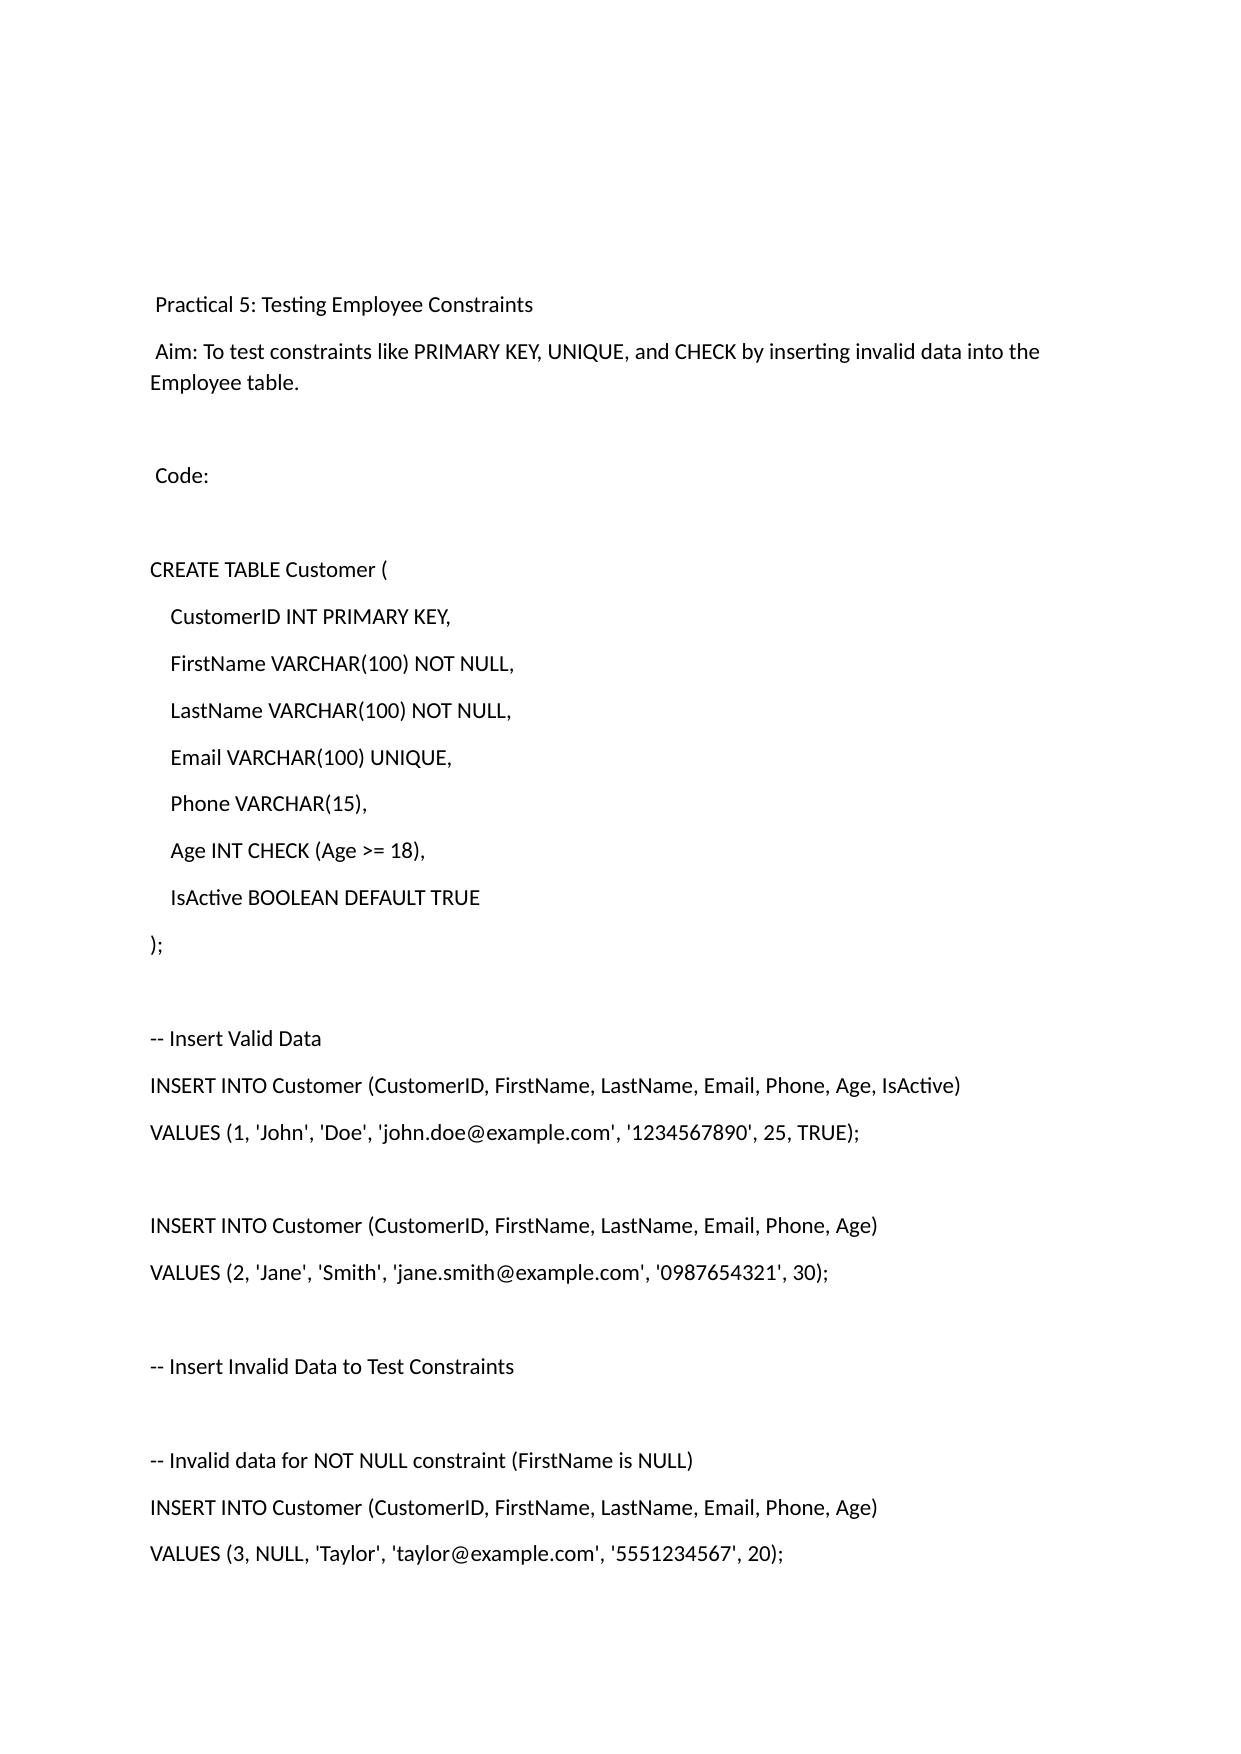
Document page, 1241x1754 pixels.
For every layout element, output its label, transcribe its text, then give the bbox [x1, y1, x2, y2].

text Aim: To test constraints like PRIMARY KEY, UNIQUE, and CHECK by inserting invalid data into the Employee table. [150, 337, 1090, 396]
text FirstName VARCHAR(100) NOT NULL, [150, 649, 1090, 677]
text INSERT INTO Customer (CustomerID, FirstName, LastName, Email, Phone, Age, IsActive) [150, 1071, 1090, 1099]
text Practical 5: Testing Employee Constraints [150, 291, 1090, 319]
text VALUES (2, 'Jane', 'Smith', 'jane.smith@example.com', '0987654321', 30); [150, 1258, 1090, 1286]
text CREATE TABLE Customer ( [150, 555, 1090, 583]
text -- Insert Valid Data [150, 1024, 1090, 1052]
text Code: [150, 461, 1090, 489]
text -- Insert Invalid Data to Test Constraints [150, 1352, 1090, 1380]
text VALUES (3, NULL, 'Taylor', 'taylor@example.com', '5551234567', 20); [150, 1539, 1090, 1568]
text IsActive BOOLEAN DEFAULT TRUE [150, 883, 1090, 911]
text Phone VARCHAR(15), [150, 789, 1090, 818]
text -- Invalid data for NOT NULL constraint (FirstName is NULL) [150, 1446, 1090, 1474]
text LastName VARCHAR(100) NOT NULL, [150, 696, 1090, 724]
text Email VARCHAR(100) UNIQUE, [150, 743, 1090, 771]
text Age INT CHECK (Age >= 18), [150, 836, 1090, 864]
text CustomerID INT PRIMARY KEY, [150, 602, 1090, 630]
text VALUES (1, 'John', 'Doe', 'john.doe@example.com', '1234567890', 25, TRUE); [150, 1118, 1090, 1146]
text INSERT INTO Customer (CustomerID, FirstName, LastName, Email, Phone, Age) [150, 1211, 1090, 1239]
text ); [150, 930, 1090, 958]
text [150, 1493, 1090, 1521]
